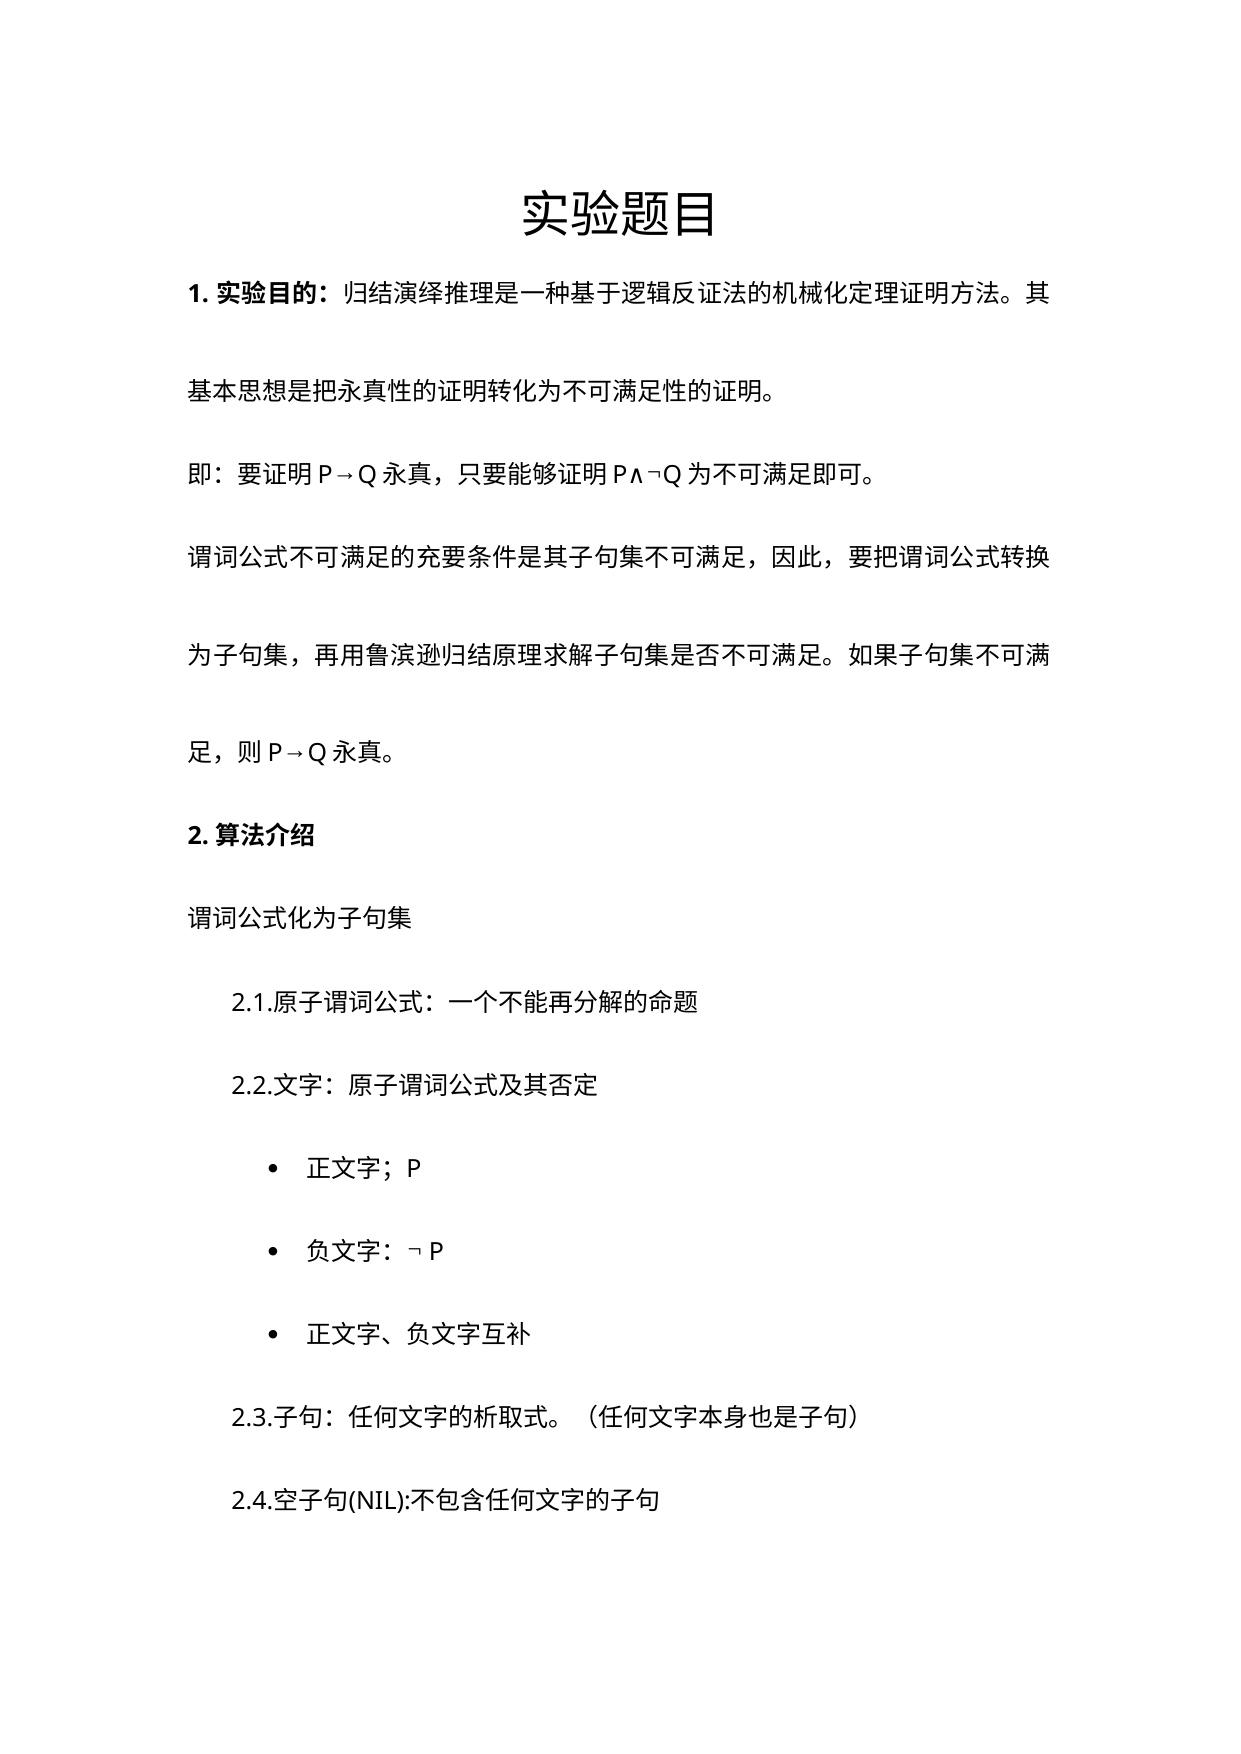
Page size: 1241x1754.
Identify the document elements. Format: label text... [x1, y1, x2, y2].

text 谓词公式化为子句集 [187, 884, 1053, 949]
text 2.3.子句：任何文字的析取式。（任何文字本身也是子句） [231, 1383, 1053, 1448]
text 谓词公式不可满足的充要条件是其子句集不可满足，因此，要把谓词公式转换为子句集，再用鲁滨逊归结原理求解子句集是否不可满足。如果子句集不可满足，则PQ永真。 [187, 523, 1053, 783]
list 正文字、负文字互补 [269, 1300, 1053, 1365]
text 2. 算法介绍 [187, 801, 1053, 866]
text 2.2.文字：原子谓词公式及其否定 [231, 1051, 1053, 1116]
list 正文字；P [269, 1134, 1053, 1199]
text 2024 年 月 日实验题目 [187, 162, 1053, 259]
text 2.4.空子句(NIL):不包含任何文字的子句 [231, 1466, 1053, 1531]
text 2.1.原子谓词公式：一个不能再分解的命题 [231, 968, 1053, 1033]
text 1. 实验目的：归结演绎推理是一种基于逻辑反证法的机械化定理证明方法。其基本思想是把永真性的证明转化为不可满足性的证明。 [187, 259, 1053, 422]
list 负文字： P [269, 1217, 1053, 1282]
text 即：要证明PQ永真，只要能够证明P∧Q为不可满足即可。 [187, 440, 1053, 505]
